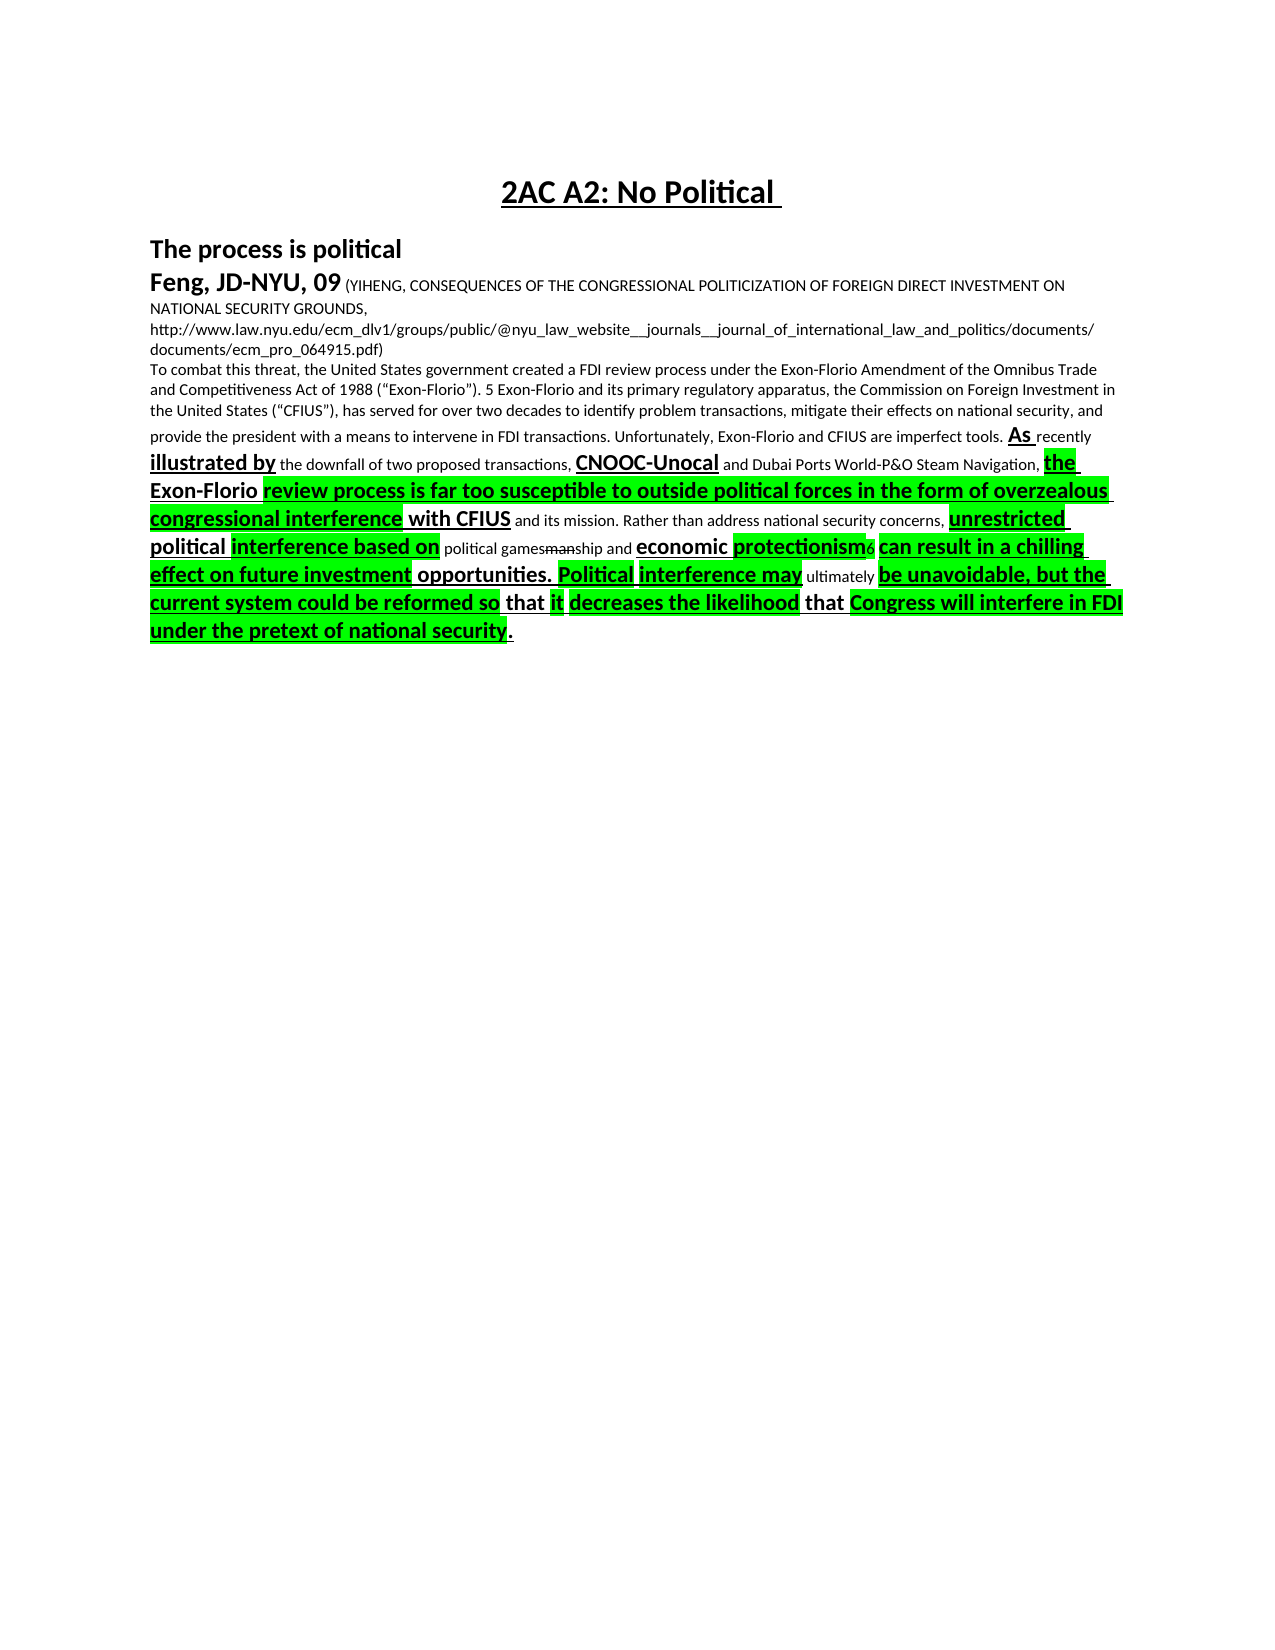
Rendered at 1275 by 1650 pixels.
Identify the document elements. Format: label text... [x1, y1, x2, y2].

text Feng, JD-NYU, 09 (YIHENG, CONSEQUENCES OF THE CONGRESSIONAL POLITICIZATION OF FOREIGN DIRECT INVESTMENT ON NATIONAL SECURITY GROUNDS, http://www.law.nyu.edu/ecm_dlv1/groups/public/@nyu_law_website__journals__journal_of_international_law_and_politics/documents/documents/ecm_pro_064915.pdf) [150, 265, 1125, 359]
text To combat this threat, the United States government created a FDI review process under the Exon-Florio Amendment of the Omnibus Trade and Competitiveness Act of 1988 (“Exon-Florio”). 5 Exon-Florio and its primary regulatory apparatus, the Commission on Foreign Investment in the United States (“CFIUS”), has served for over two decades to identify problem transactions, mitigate their effects on national security, and provide the president with a means to intervene in FDI transactions. Unfortunately, Exon-Florio and CFIUS are imperfect tools. As recently illustrated by the downfall of two proposed transactions, CNOOC-Unocal and Dubai Ports World-P&O Steam Navigation, the Exon-Florio review process is far too susceptible to outside political forces in the form of overzealous congressional interference with CFIUS and its mission. Rather than address national security concerns, unrestricted political interference based on political gamesmanship and economic protectionism6 can result in a chilling effect on future investment opportunities. Political interference may ultimately be unavoidable, but the current system could be reformed so that it decreases the likelihood that Congress will interfere in FDI under the pretext of national security. [150, 359, 1125, 644]
subtitle The process is political [150, 232, 1125, 265]
subtitle 2AC A2: No Political [150, 171, 1125, 212]
